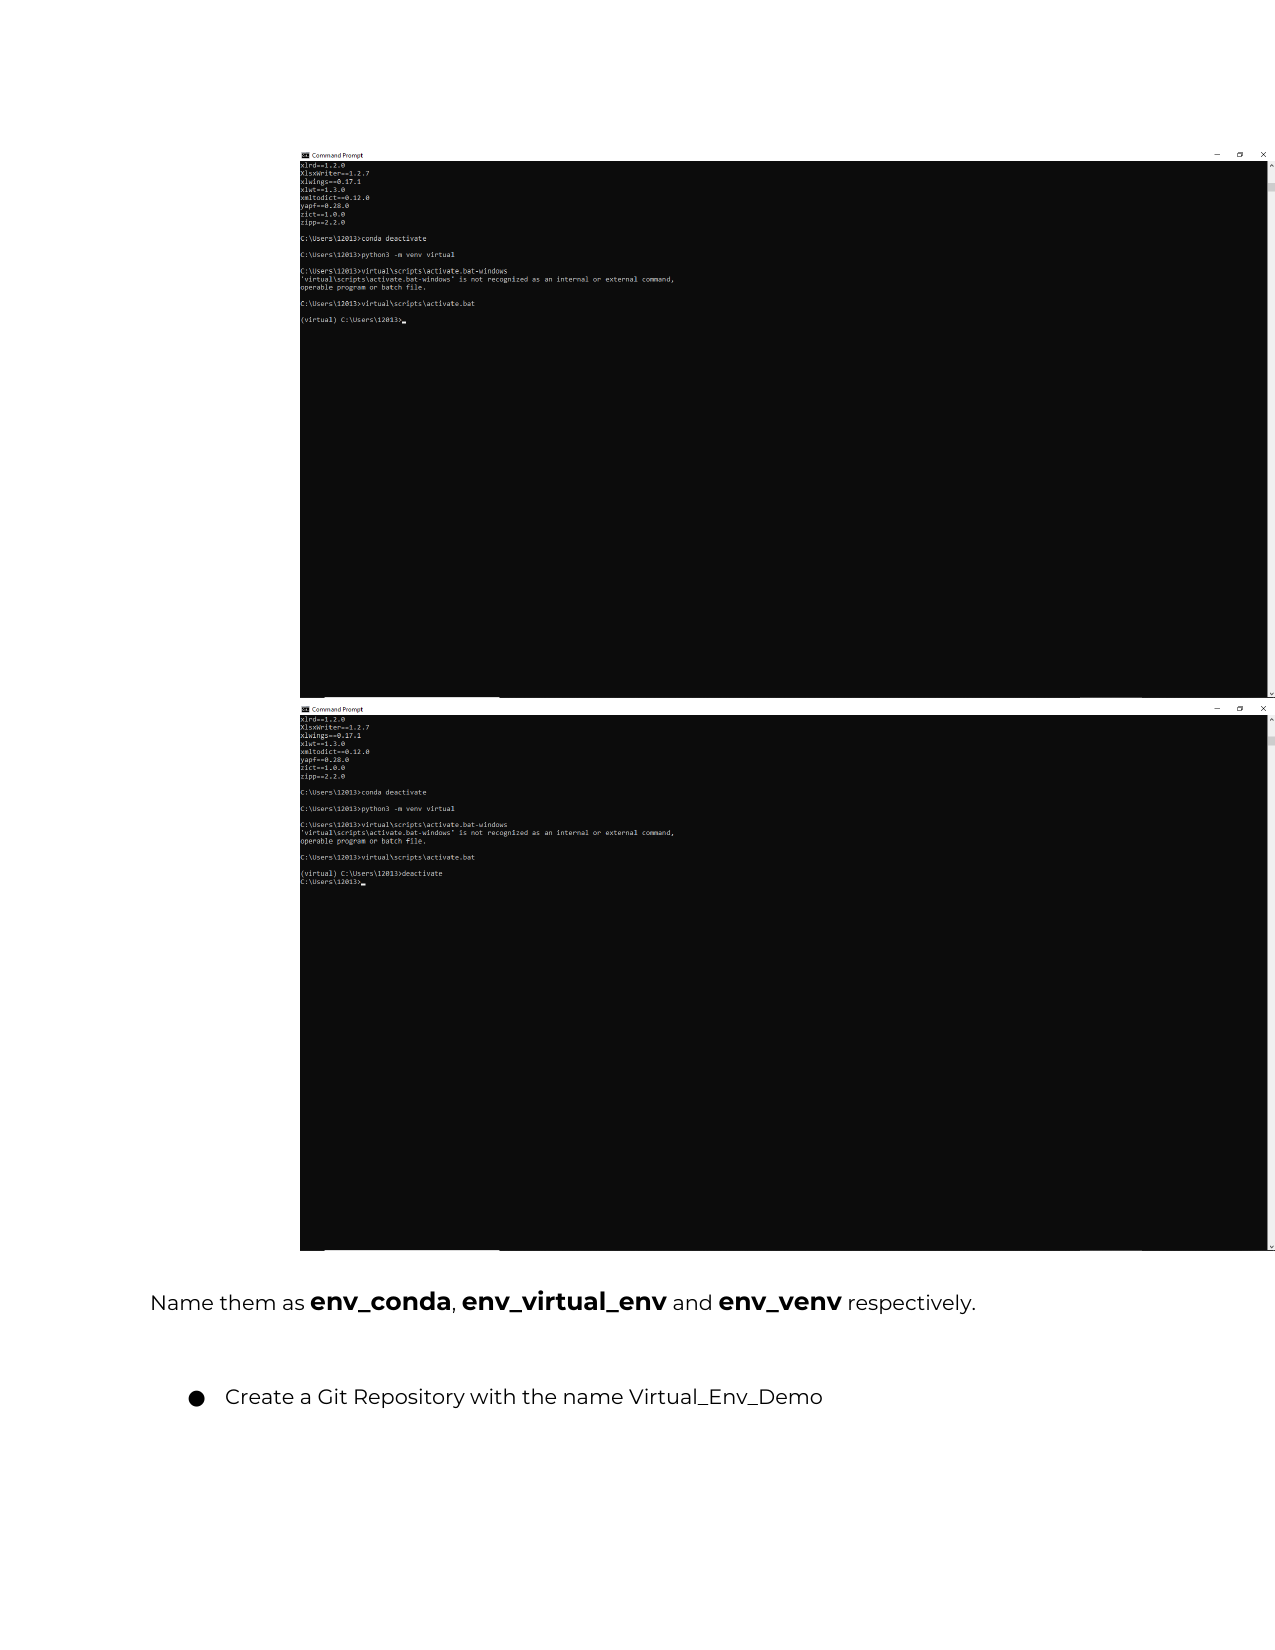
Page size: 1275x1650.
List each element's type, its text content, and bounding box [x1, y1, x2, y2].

picture [300, 150, 1275, 698]
text Name them as env_conda, env_virtual_env and env_venv respectively. [150, 1287, 1125, 1317]
list Create a Git Repository with the name Virtual_Env_Demo [187, 1384, 1125, 1409]
picture [300, 703, 1275, 1251]
